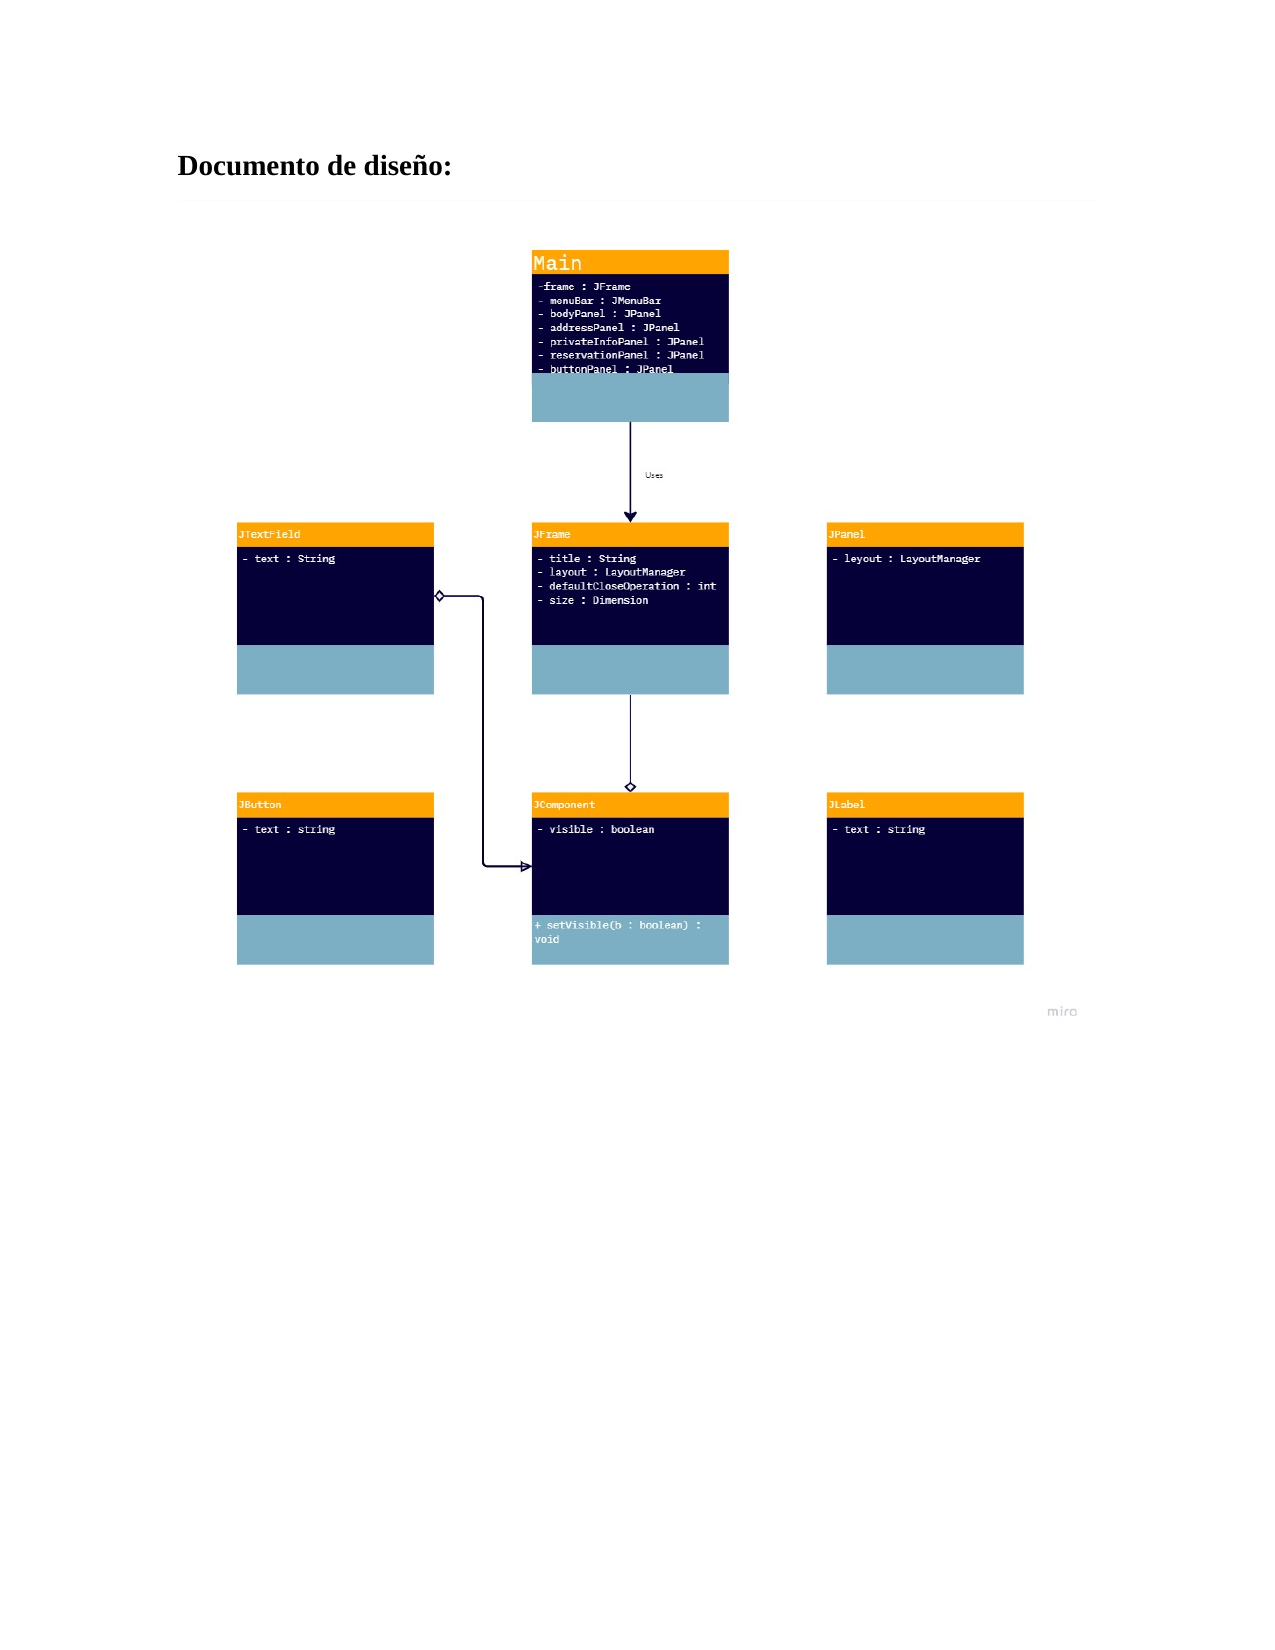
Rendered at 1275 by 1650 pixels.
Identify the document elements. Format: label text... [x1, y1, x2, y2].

text Documento de diseño: [177, 148, 1098, 181]
picture [177, 200, 1098, 1037]
